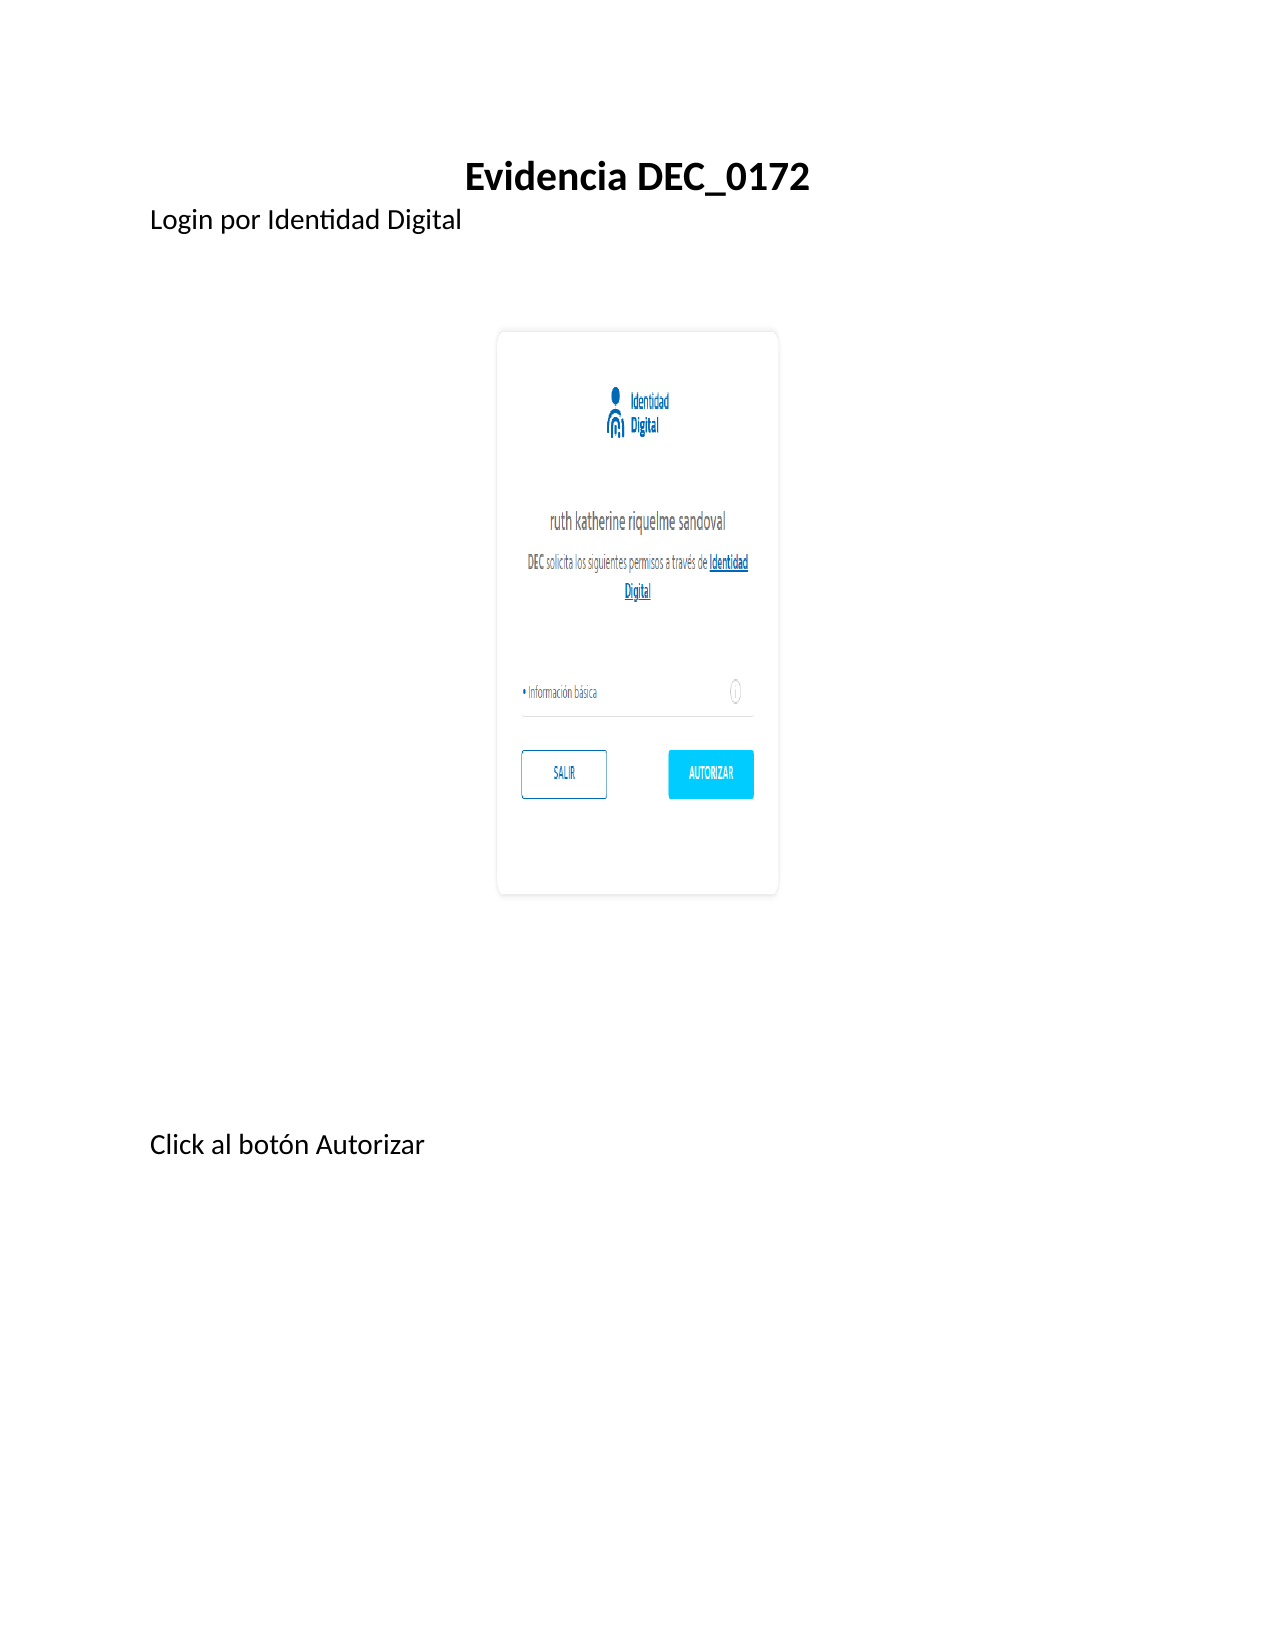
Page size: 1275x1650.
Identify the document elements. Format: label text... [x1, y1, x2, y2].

text Evidencia DEC_0172 [150, 150, 1125, 207]
picture [220, 314, 1055, 1148]
text Login por Identidad Digital [150, 207, 1125, 246]
text Click al botón Autorizar [150, 1148, 1125, 1188]
